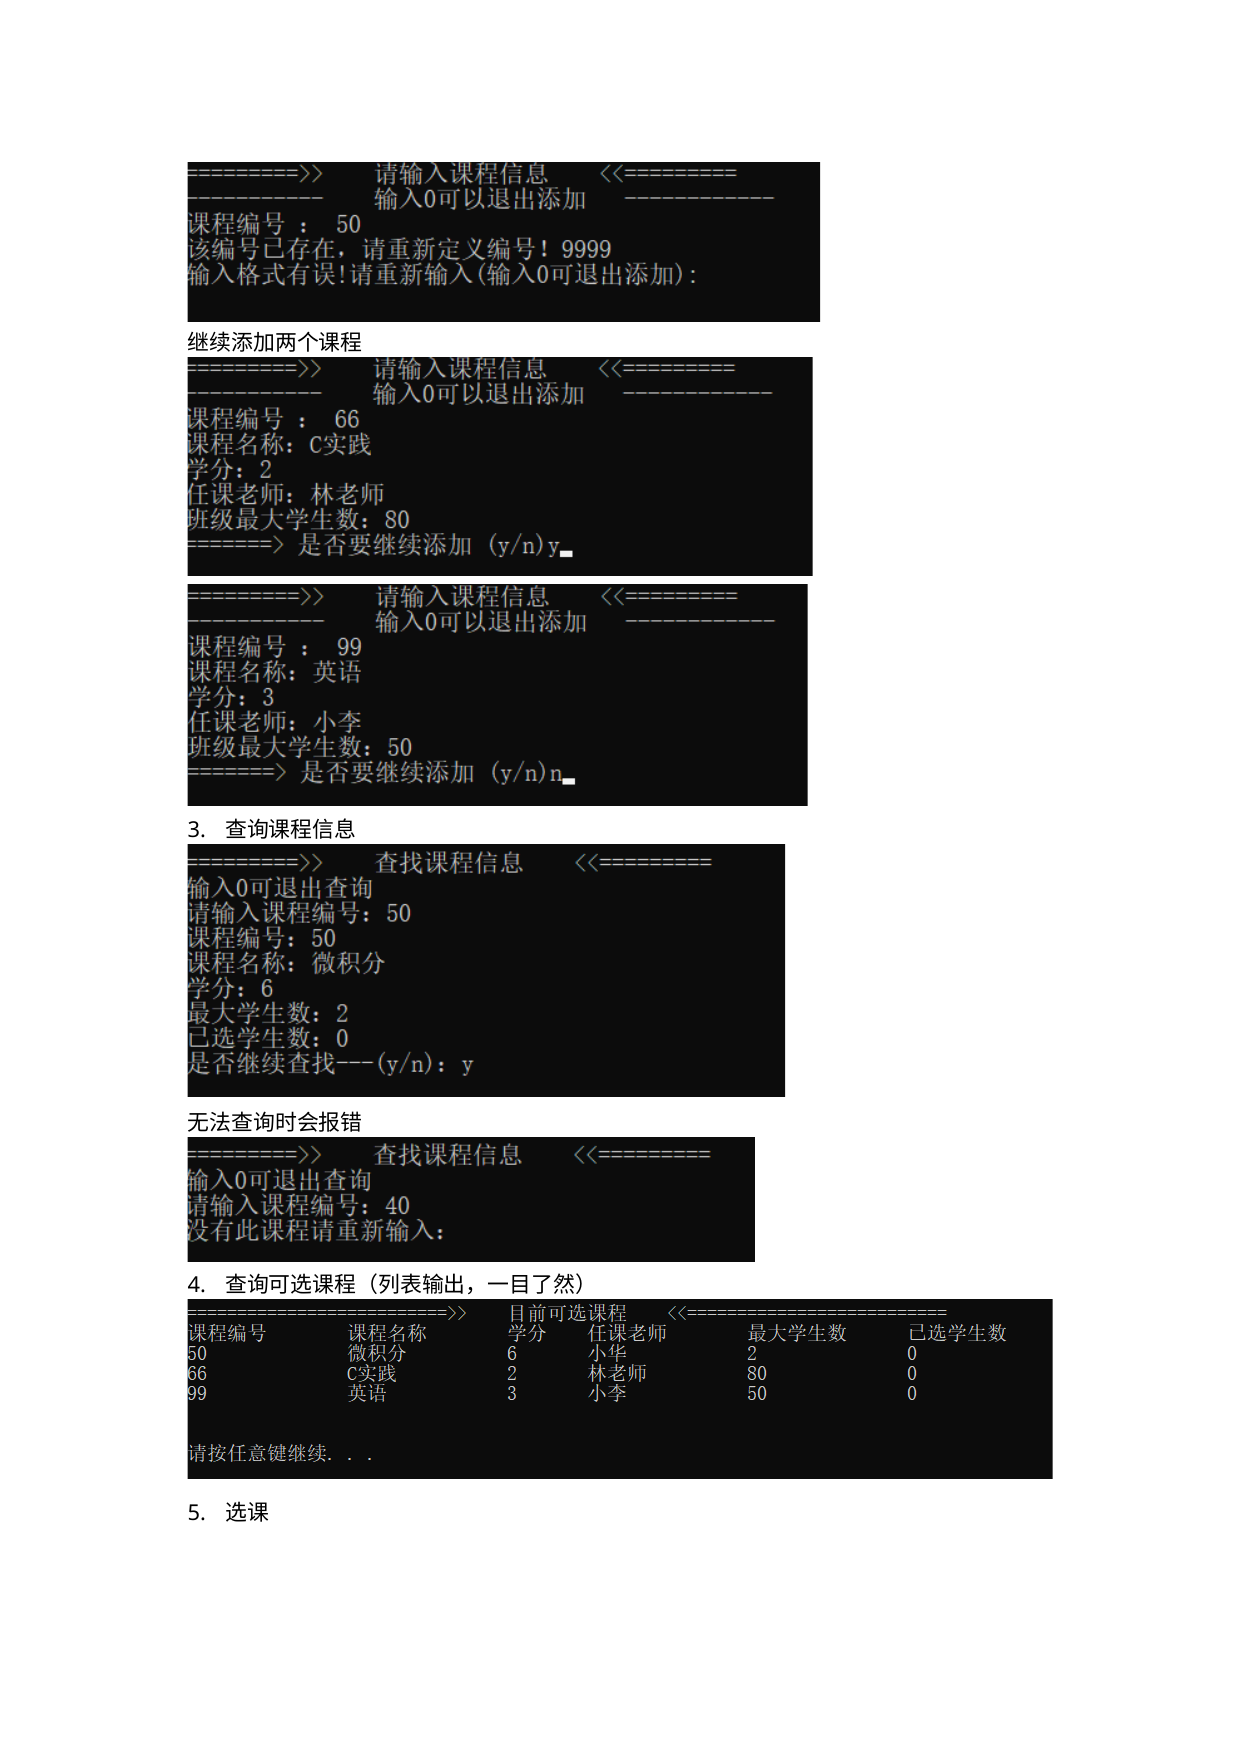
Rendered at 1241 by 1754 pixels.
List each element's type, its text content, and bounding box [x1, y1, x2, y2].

picture [187, 162, 821, 322]
picture [187, 1137, 755, 1262]
picture [187, 844, 786, 1097]
text 继续添加两个课程 [187, 324, 1053, 357]
list 查询可选课程（列表输出，一目了然） [187, 1267, 1053, 1299]
text 无法查询时会报错 [187, 1104, 1053, 1137]
picture [187, 1299, 1053, 1479]
picture [187, 357, 813, 576]
picture [187, 584, 808, 806]
list 选课 [187, 1494, 1053, 1527]
list 查询课程信息 [187, 812, 1053, 844]
